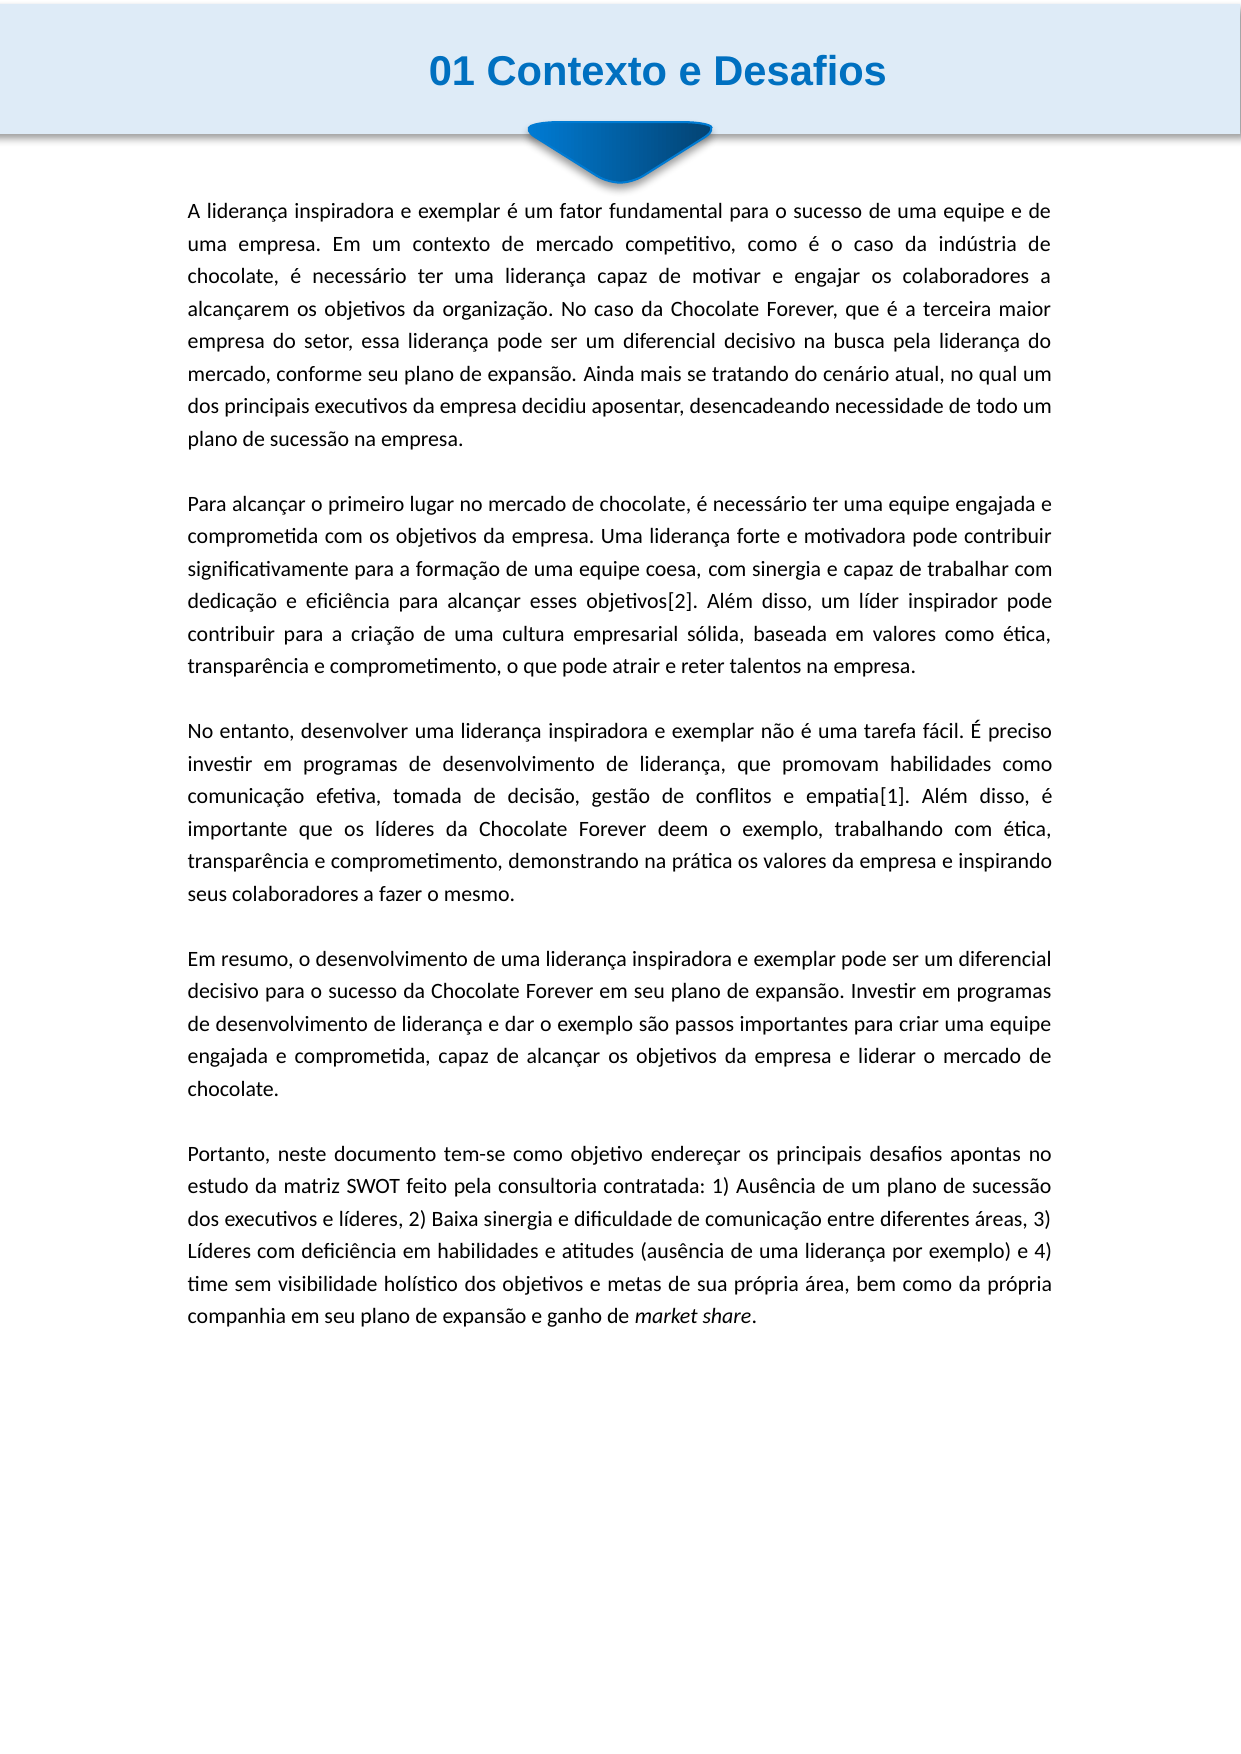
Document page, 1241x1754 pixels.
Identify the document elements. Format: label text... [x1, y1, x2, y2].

text Portanto, neste documento tem-se como objetivo endereçar os principais desafios apontas no estudo da matriz SWOT feito pela consultoria contratada: 1) Ausência de um plano de sucessão dos executivos e líderes, 2) Baixa sinergia e dificuldade de comunicação entre diferentes áreas, 3) Líderes com deficiência em habilidades e atitudes (ausência de uma liderança por exemplo) e 4) time sem visibilidade holístico dos objetivos e metas de sua própria área, bem como da própria companhia em seu plano de expansão e ganho de market share. [187, 1137, 1053, 1332]
text Para alcançar o primeiro lugar no mercado de chocolate, é necessário ter uma equipe engajada e comprometida com os objetivos da empresa. Uma liderança forte e motivadora pode contribuir significativamente para a formação de uma equipe coesa, com sinergia e capaz de trabalhar com dedicação e eficiência para alcançar esses objetivos[2]. Além disso, um líder inspirador pode contribuir para a criação de uma cultura empresarial sólida, baseada em valores como ética, transparência e comprometimento, o que pode atrair e reter talentos na empresa. [187, 487, 1053, 682]
text A liderança inspiradora e exemplar é um fator fundamental para o sucesso de uma equipe e de uma empresa. Em um contexto de mercado competitivo, como é o caso da indústria de chocolate, é necessário ter uma liderança capaz de motivar e engajar os colaboradores a alcançarem os objetivos da organização. No caso da Chocolate Forever, que é a terceira maior empresa do setor, essa liderança pode ser um diferencial decisivo na busca pela liderança do mercado, conforme seu plano de expansão. Ainda mais se tratando do cenário atual, no qual um dos principais executivos da empresa decidiu aposentar, desencadeando necessidade de todo um plano de sucessão na empresa. [187, 194, 1053, 454]
text No entanto, desenvolver uma liderança inspiradora e exemplar não é uma tarefa fácil. É preciso investir em programas de desenvolvimento de liderança, que promovam habilidades como comunicação efetiva, tomada de decisão, gestão de conflitos e empatia[1]. Além disso, é importante que os líderes da Chocolate Forever deem o exemplo, trabalhando com ética, transparência e comprometimento, demonstrando na prática os valores da empresa e inspirando seus colaboradores a fazer o mesmo. [187, 714, 1053, 909]
text Em resumo, o desenvolvimento de uma liderança inspiradora e exemplar pode ser um diferencial decisivo para o sucesso da Chocolate Forever em seu plano de expansão. Investir em programas de desenvolvimento de liderança e dar o exemplo são passos importantes para criar uma equipe engajada e comprometida, capaz de alcançar os objetivos da empresa e liderar o mercado de chocolate. [187, 942, 1053, 1104]
